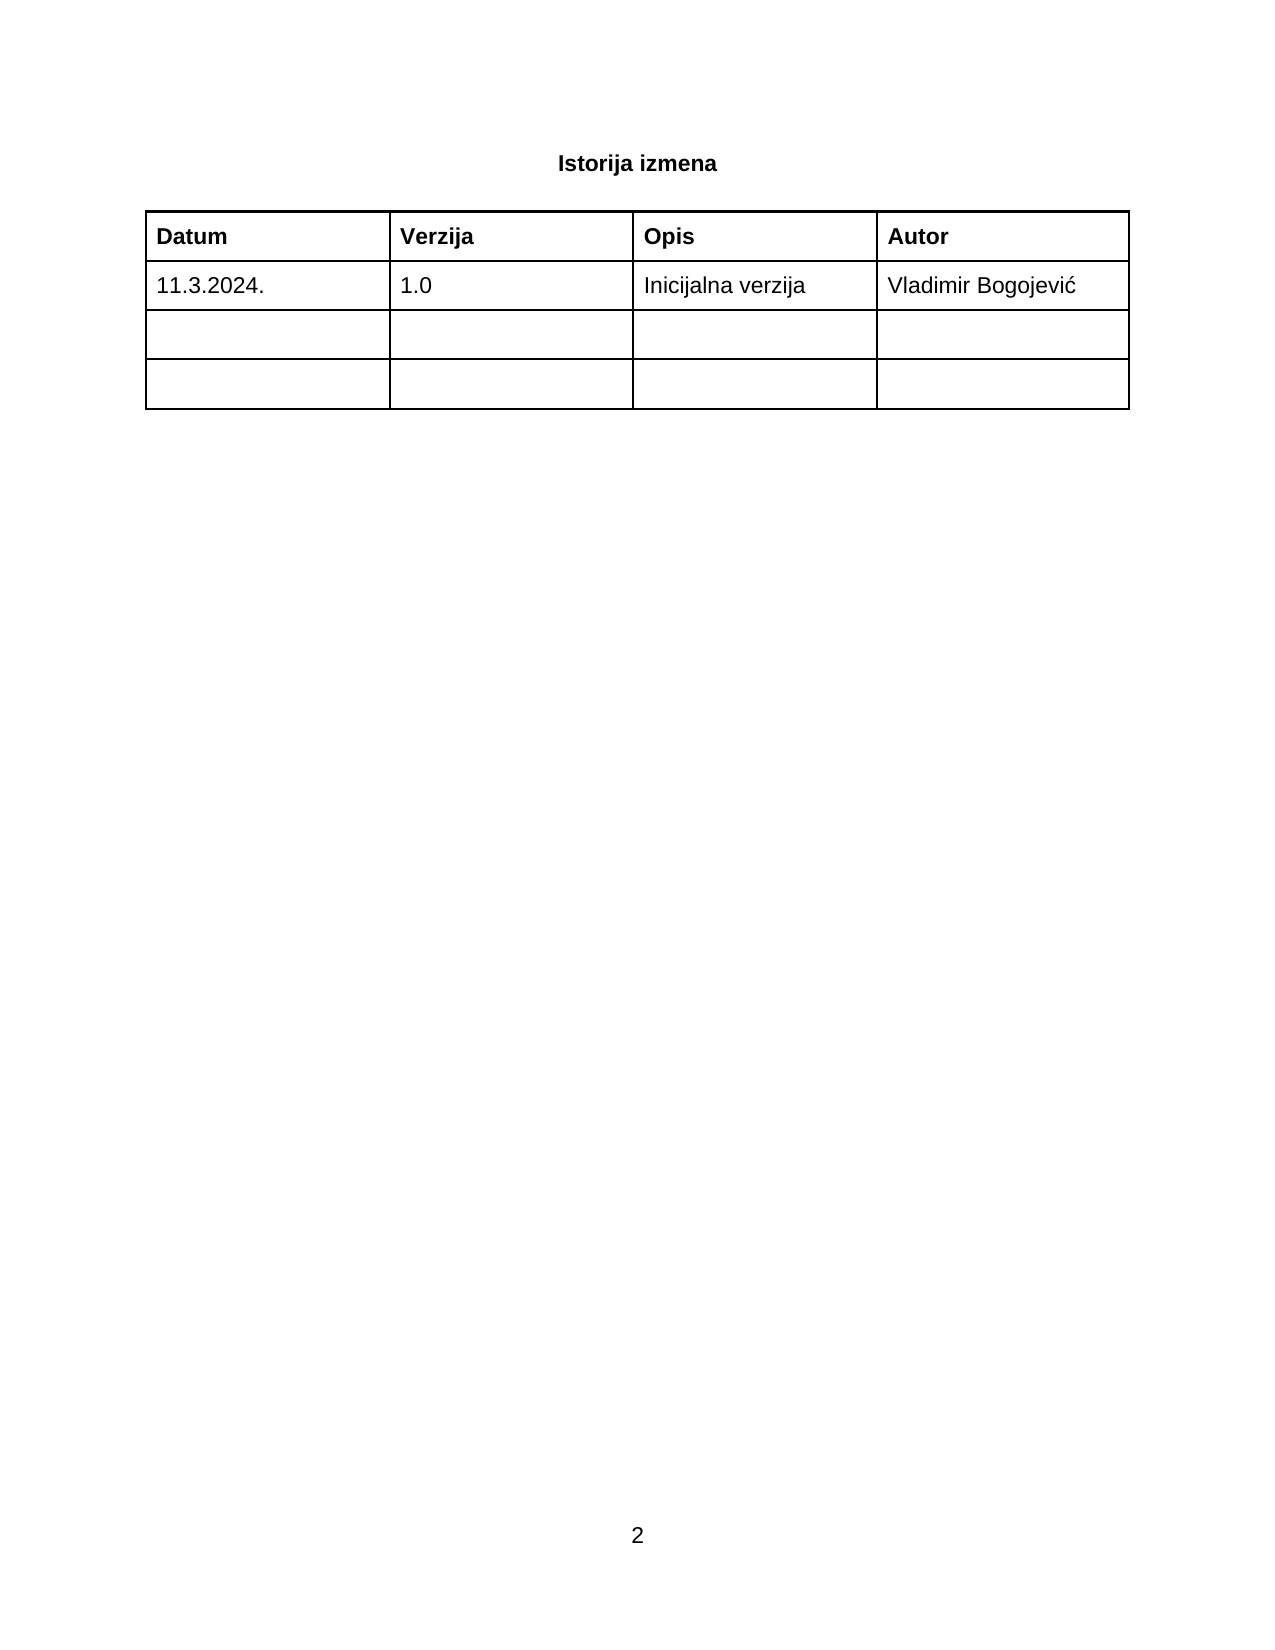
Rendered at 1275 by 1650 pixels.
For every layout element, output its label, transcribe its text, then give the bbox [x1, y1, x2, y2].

table_cell 11.3.2024. [147, 262, 389, 309]
table_cell 1.0 [391, 262, 632, 309]
table_cell [391, 360, 632, 407]
table_header Autor [878, 213, 1128, 260]
table_cell Inicijalna verzija [634, 262, 876, 309]
table_header Opis [634, 213, 876, 260]
table_header Verzija [391, 213, 632, 260]
table_cell [878, 360, 1128, 407]
table_header Datum [147, 213, 389, 260]
table_cell [634, 311, 876, 358]
table_cell Vladimir Bogojević [878, 262, 1128, 309]
table_cell [147, 311, 389, 358]
table_cell [391, 311, 632, 358]
table_cell [634, 360, 876, 407]
text Istorija izmena [150, 150, 1125, 176]
table_cell [147, 360, 389, 407]
table_cell [878, 311, 1128, 358]
